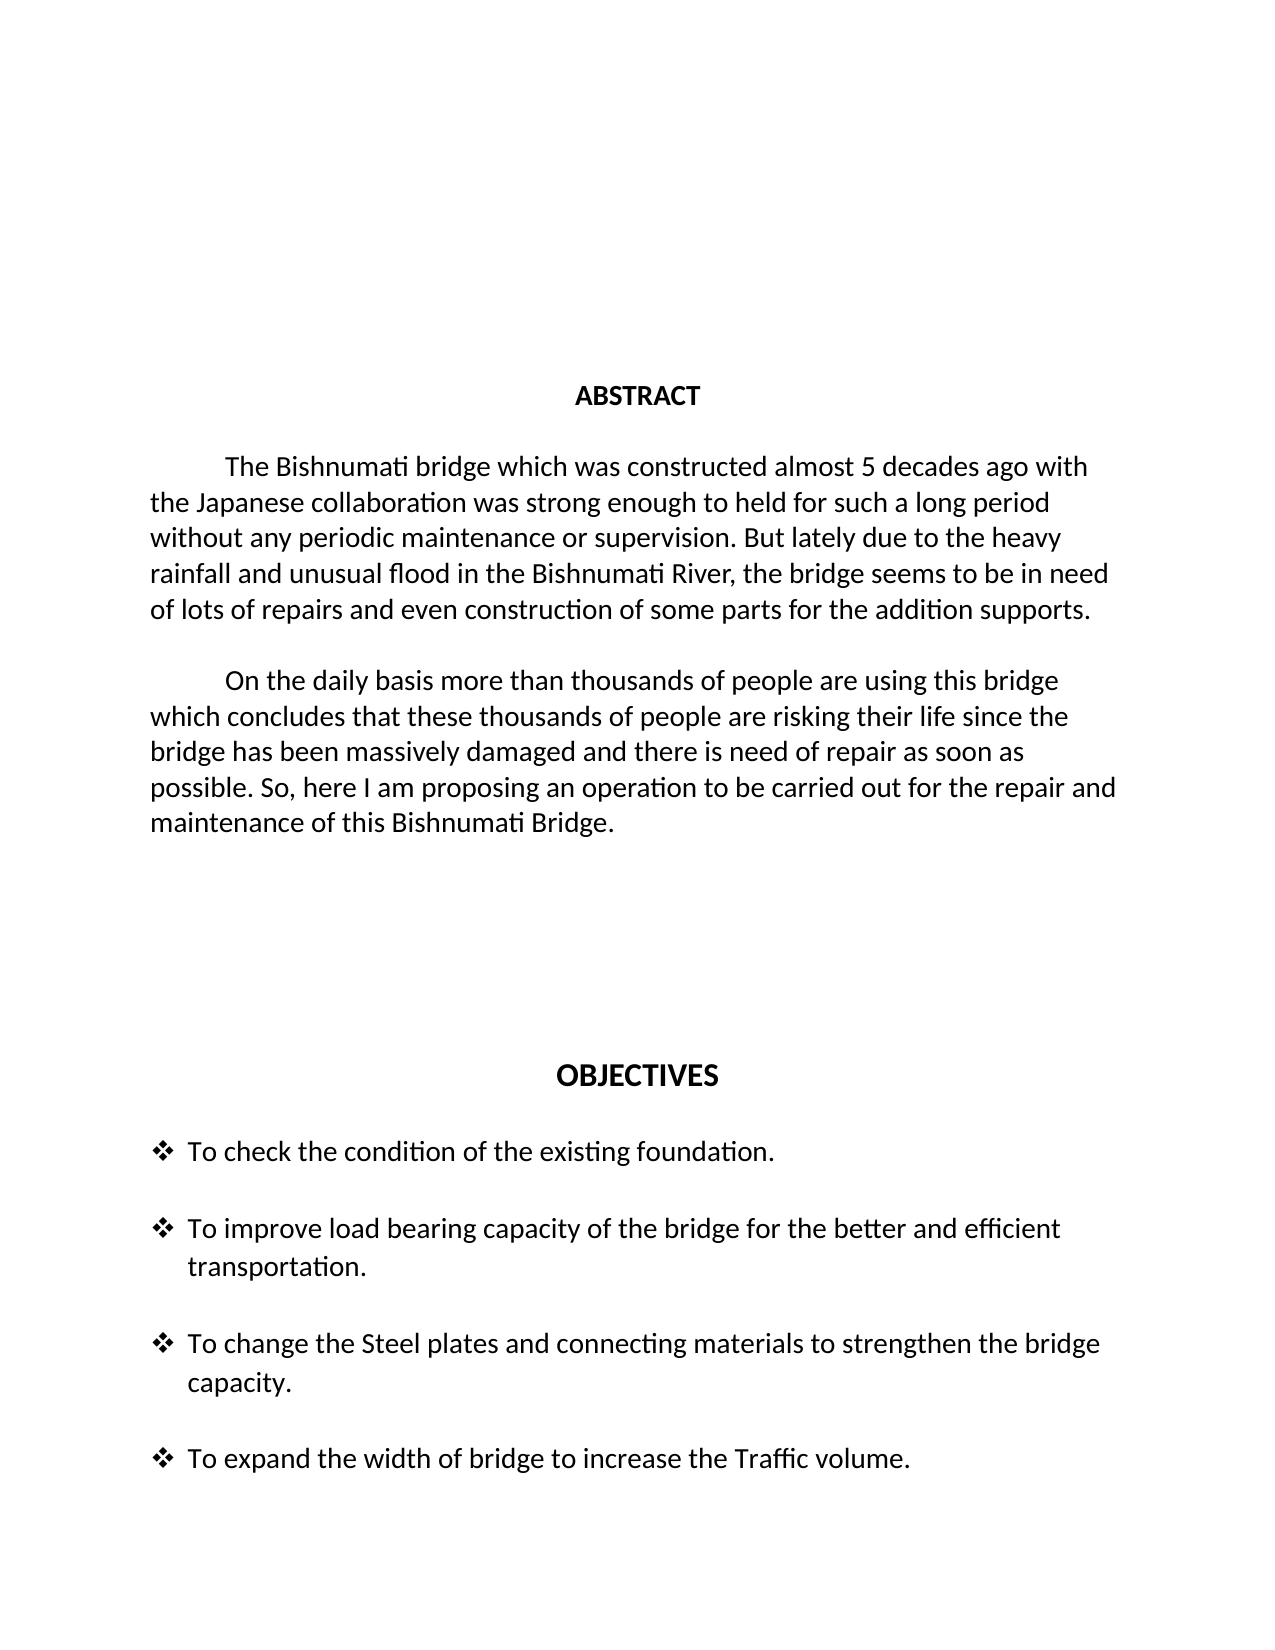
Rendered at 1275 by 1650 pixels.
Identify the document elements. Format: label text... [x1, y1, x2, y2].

list To change the Steel plates and connecting materials to strengthen the bridge capacity. [150, 1325, 1125, 1399]
list To check the condition of the existing foundation. [150, 1133, 1125, 1169]
text OBJECTIVES [150, 1054, 1125, 1095]
list To improve load bearing capacity of the bridge for the better and efficient transportation. [150, 1210, 1125, 1284]
list To expand the width of bridge to increase the Traffic volume. [150, 1441, 1125, 1476]
text On the daily basis more than thousands of people are using this bridge which concludes that these thousands of people are risking their life since the bridge has been massively damaged and there is need of repair as soon as possible. So, here I am proposing an operation to be carried out for the repair and maintenance of this Bishnumati Bridge. [150, 662, 1125, 840]
text The Bishnumati bridge which was constructed almost 5 decades ago with the Japanese collaboration was strong enough to held for such a long period without any periodic maintenance or supervision. But lately due to the heavy rainfall and unusual flood in the Bishnumati River, the bridge seems to be in need of lots of repairs and even construction of some parts for the addition supports. [150, 448, 1125, 626]
text ABSTRACT [150, 377, 1125, 413]
